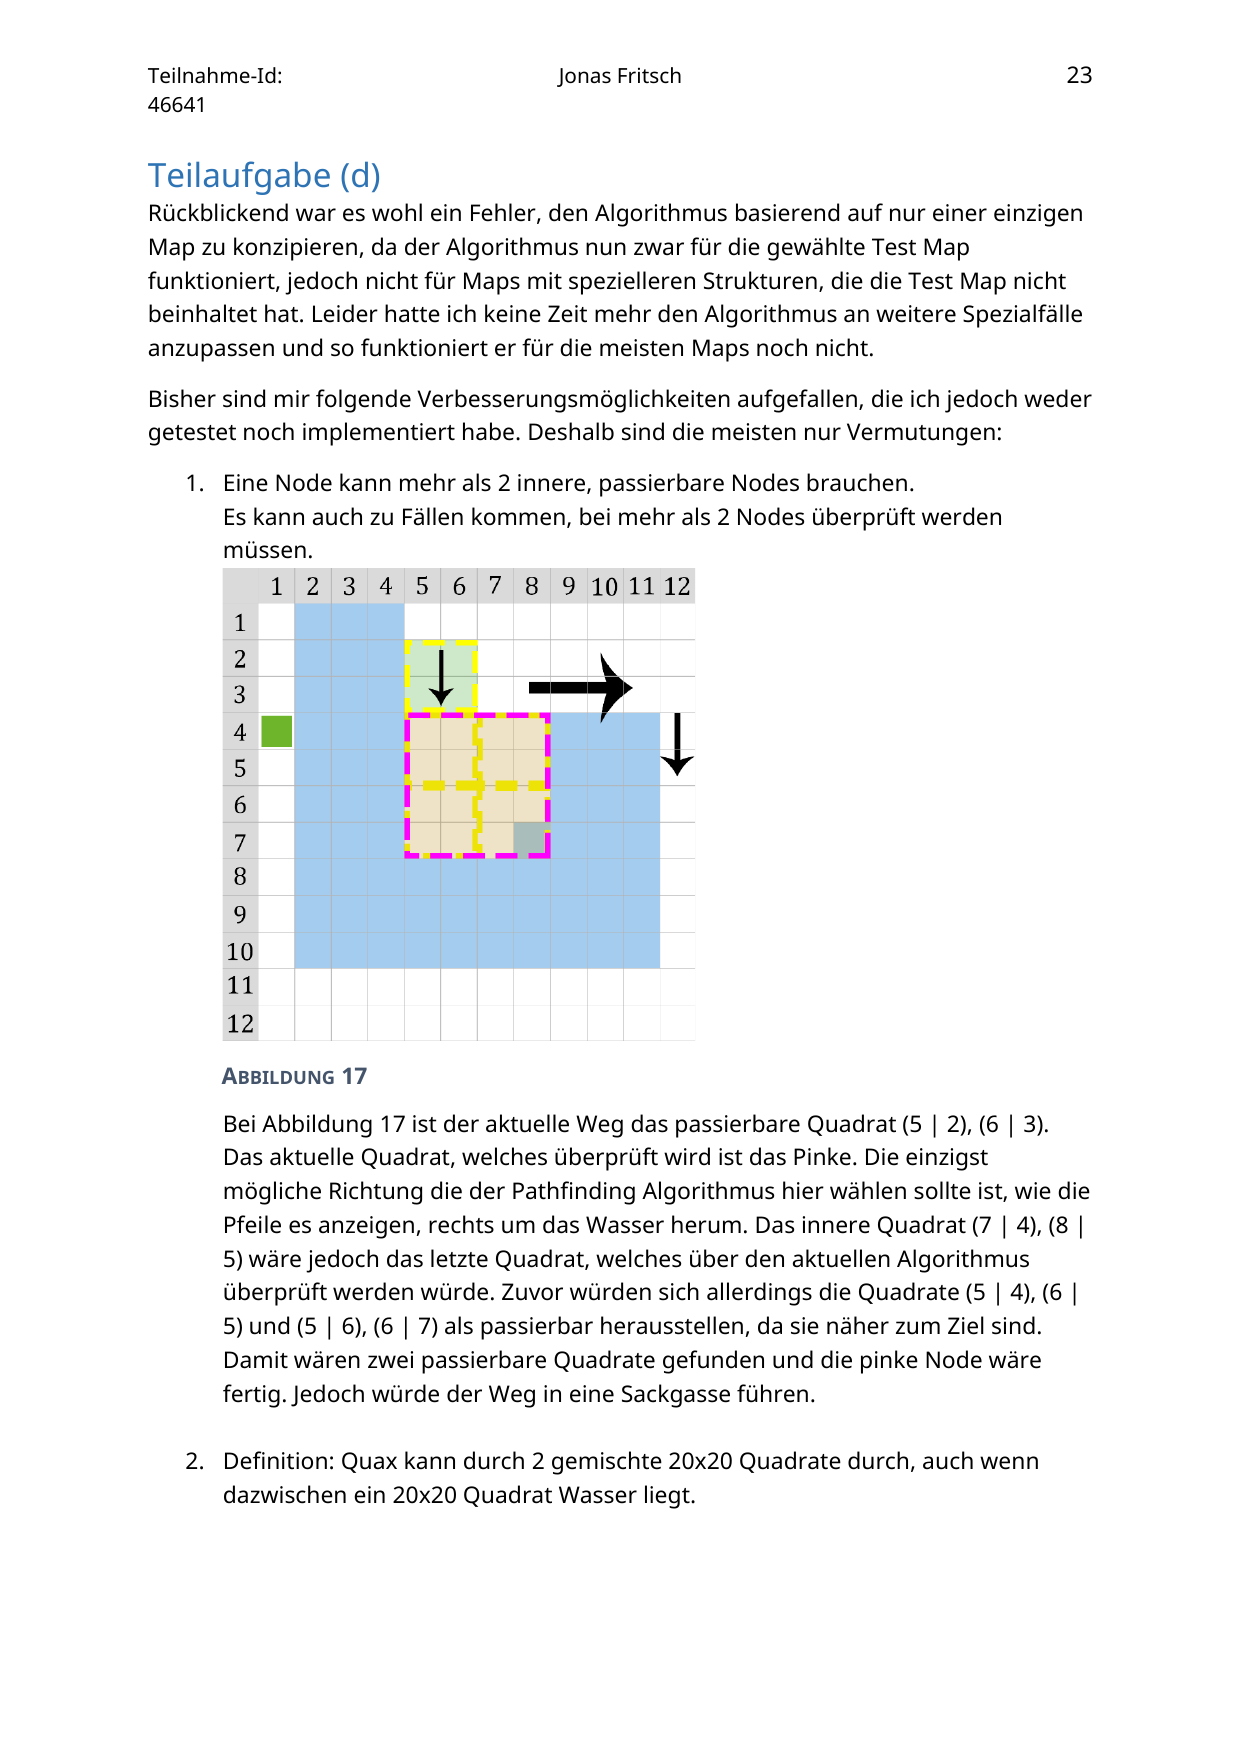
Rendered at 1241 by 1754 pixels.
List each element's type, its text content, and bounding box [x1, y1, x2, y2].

list Bei Abbildung 17 ist der aktuelle Weg das passierbare Quadrat (5 | 2), (6 | 3). Das aktuelle Quadrat, welches überprüft wird ist das Pinke. Die einzigst mögliche Richtung die der Pathfinding Algorithmus hier wählen sollte ist, wie die Pfeile es anzeigen, rechts um das Wasser herum. Das innere Quadrat (7 | 4), (8 | 5) wäre jedoch das letzte Quadrat, welches über den aktuellen Algorithmus überprüft werden würde. Zuvor würden sich allerdings die Quadrate (5 | 4), (6 | 5) und (5 | 6), (6 | 7) als passierbar herausstellen, da sie näher zum Ziel sind. Damit wären zwei passierbare Quadrate gefunden und die pinke Node wäre fertig. Jedoch würde der Weg in eine Sackgasse führen. [223, 1107, 1093, 1409]
list Definition: Quax kann durch 2 gemischte 20x20 Quadrate durch, auch wenn dazwischen ein 20x20 Quadrat Wasser liegt. [185, 1445, 1093, 1510]
text Bisher sind mir folgende Verbesserungsmöglichkeiten aufgefallen, die ich jedoch weder getestet noch implementiert habe. Deshalb sind die meisten nur Vermutungen: [148, 383, 1093, 448]
subtitle Teilaufgabe (d) [148, 152, 1093, 197]
picture [222, 568, 696, 1041]
list Es kann auch zu Fällen kommen, bei mehr als 2 Nodes überprüft werden müssen. [223, 501, 1093, 566]
list Eine Node kann mehr als 2 innere, passierbare Nodes brauchen. [185, 467, 1093, 498]
text Rückblickend war es wohl ein Fehler, den Algorithmus basierend auf nur einer einzigen Map zu konzipieren, da der Algorithmus nun zwar für die gewählte Test Map funktioniert, jedoch nicht für Maps mit spezielleren Strukturen, die die Test Map nicht beinhaltet hat. Leider hatte ich keine Zeit mehr den Algorithmus an weitere Spezialfälle anzupassen und so funktioniert er für die meisten Maps noch nicht. [148, 197, 1093, 363]
